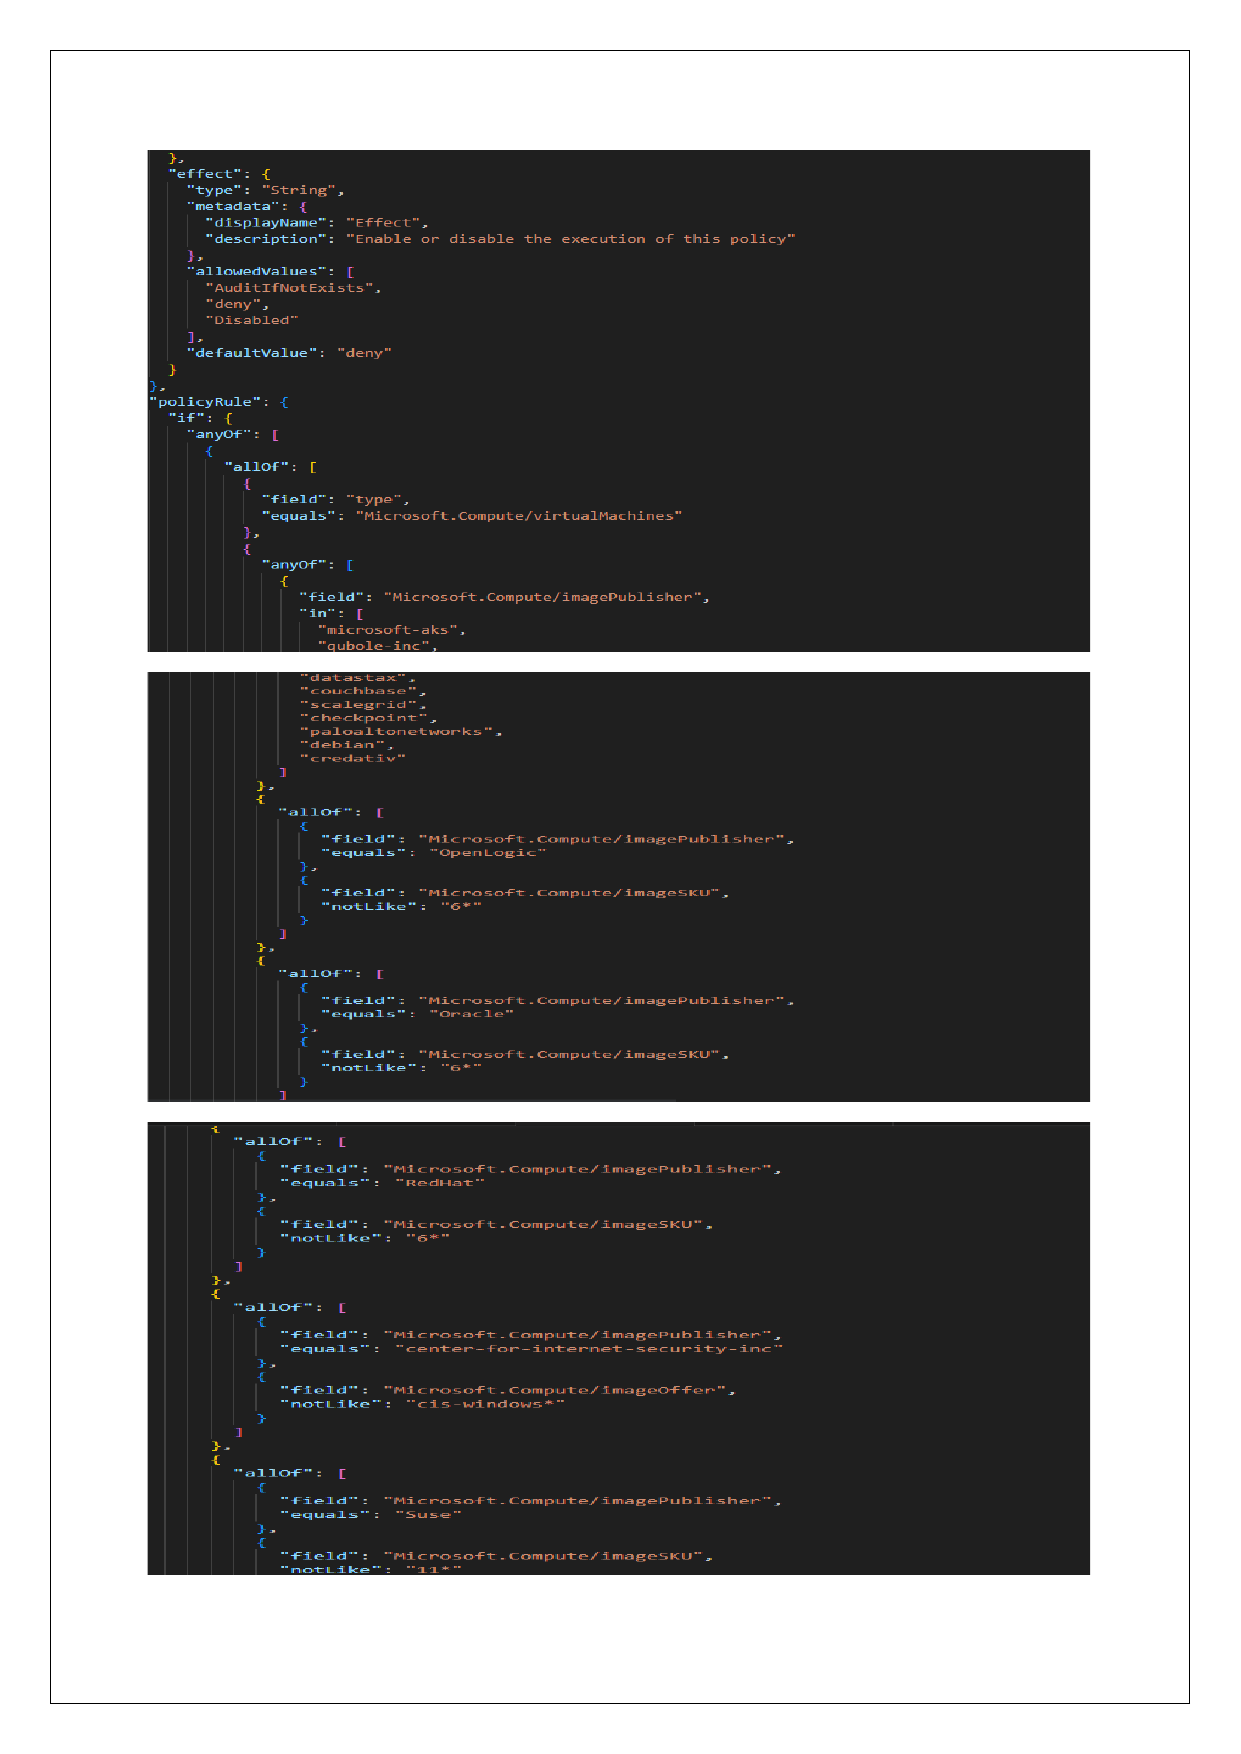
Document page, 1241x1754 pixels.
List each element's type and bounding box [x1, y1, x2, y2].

picture [147, 150, 1091, 652]
picture [147, 1122, 1091, 1575]
picture [147, 672, 1091, 1102]
